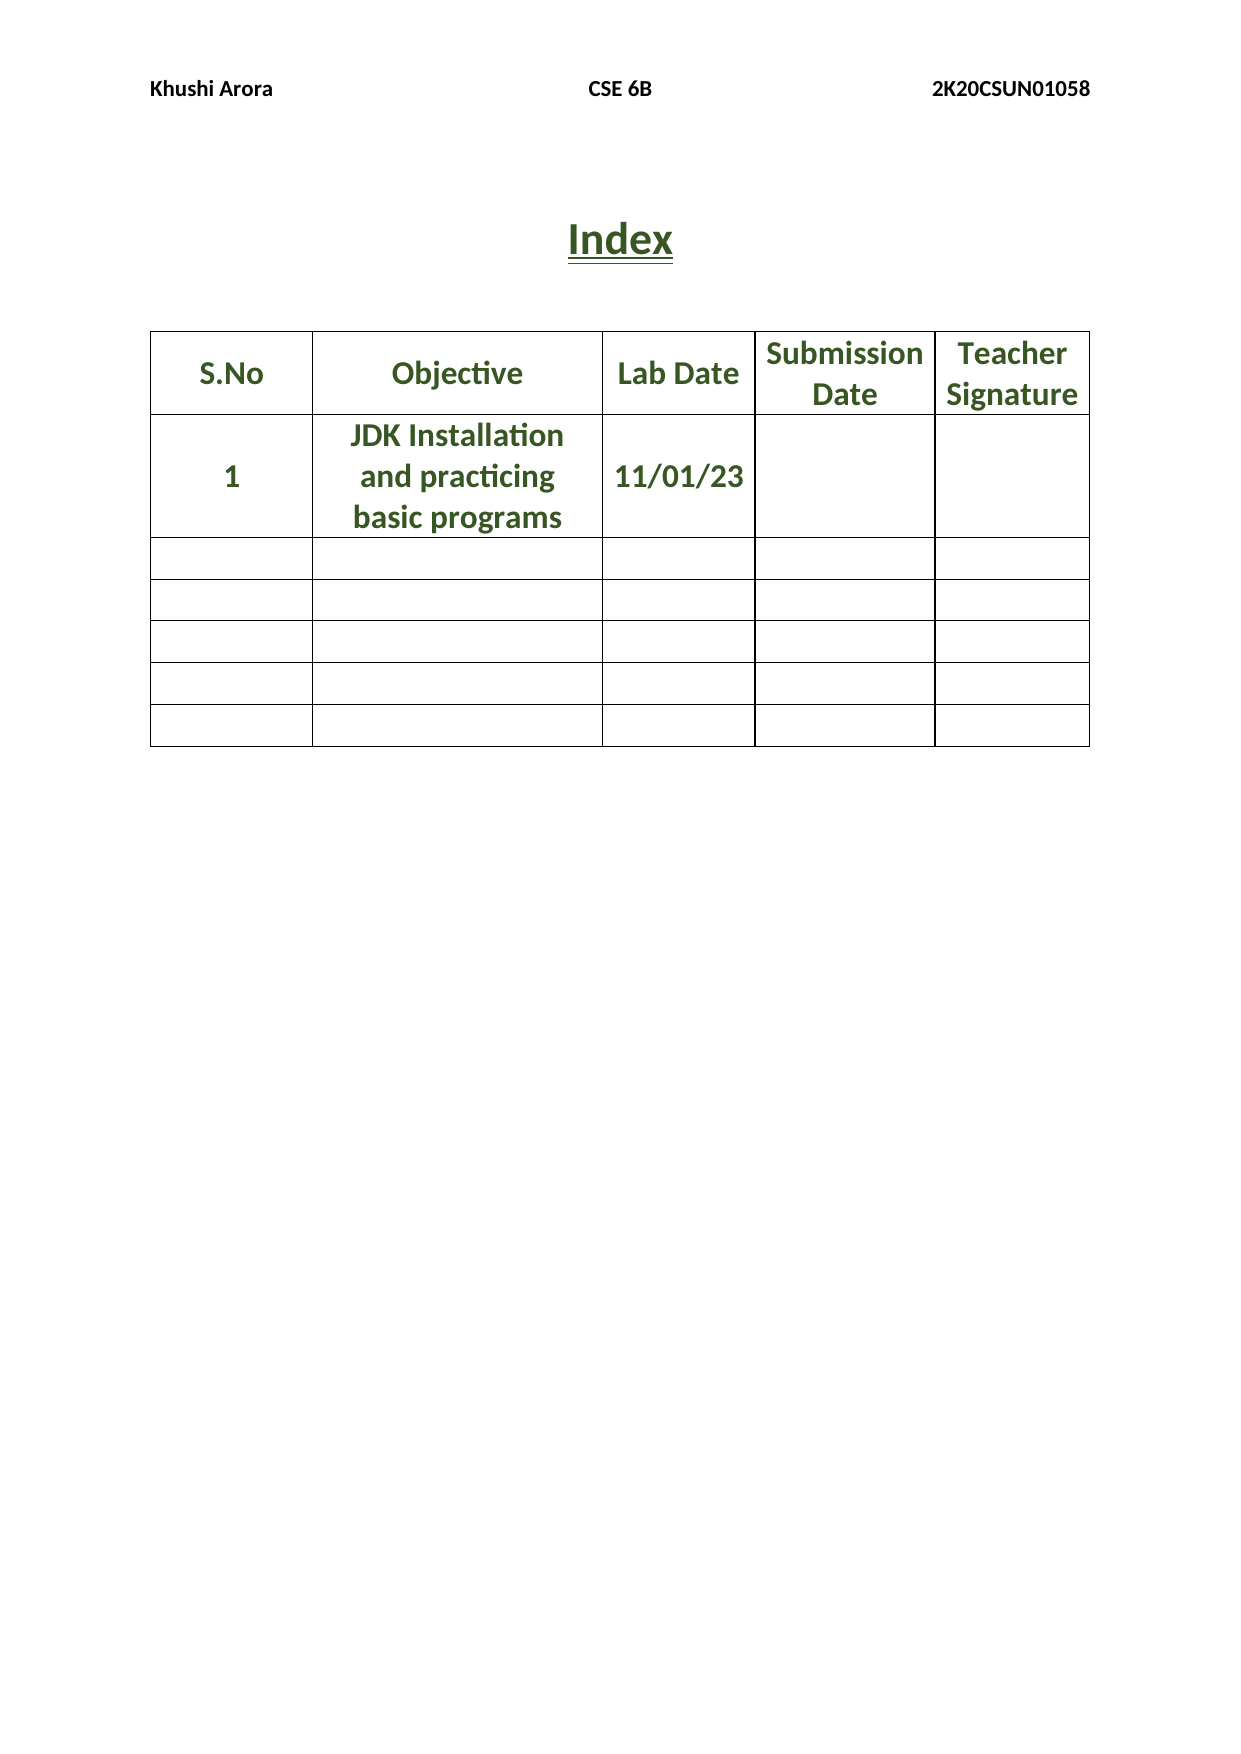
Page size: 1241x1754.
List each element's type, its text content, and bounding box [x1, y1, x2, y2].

table_cell [756, 580, 934, 620]
table_cell [313, 538, 602, 578]
table_cell [313, 580, 602, 620]
table_cell [603, 538, 754, 578]
table_header Submission Date [756, 332, 934, 413]
table_header Teacher Signature [936, 332, 1089, 413]
table_cell [936, 415, 1089, 537]
table_cell [313, 663, 602, 704]
table_cell [756, 415, 934, 537]
table_cell [756, 621, 934, 662]
table_cell [603, 580, 754, 620]
table_cell [151, 538, 312, 578]
text Index [150, 210, 1090, 266]
table_cell [151, 663, 312, 704]
table_cell [936, 621, 1089, 662]
table_cell [151, 705, 312, 746]
table_cell [756, 663, 934, 704]
table_cell [756, 538, 934, 578]
table_cell [936, 705, 1089, 746]
table_cell [936, 580, 1089, 620]
table_cell [151, 621, 312, 662]
table_cell [756, 705, 934, 746]
table_cell [313, 621, 602, 662]
table_cell 11/01/23 [603, 415, 754, 537]
table_header Objective [313, 332, 602, 413]
table_header S.No [151, 332, 312, 413]
table_cell [936, 663, 1089, 704]
table_cell [603, 663, 754, 704]
table_cell [936, 538, 1089, 578]
table_cell 1 [151, 415, 312, 537]
table_cell [313, 705, 602, 746]
table_cell [603, 705, 754, 746]
table_cell JDK Installation and practicing basic programs [313, 415, 602, 537]
table_header Lab Date [603, 332, 754, 413]
table_cell [151, 580, 312, 620]
table_cell [603, 621, 754, 662]
